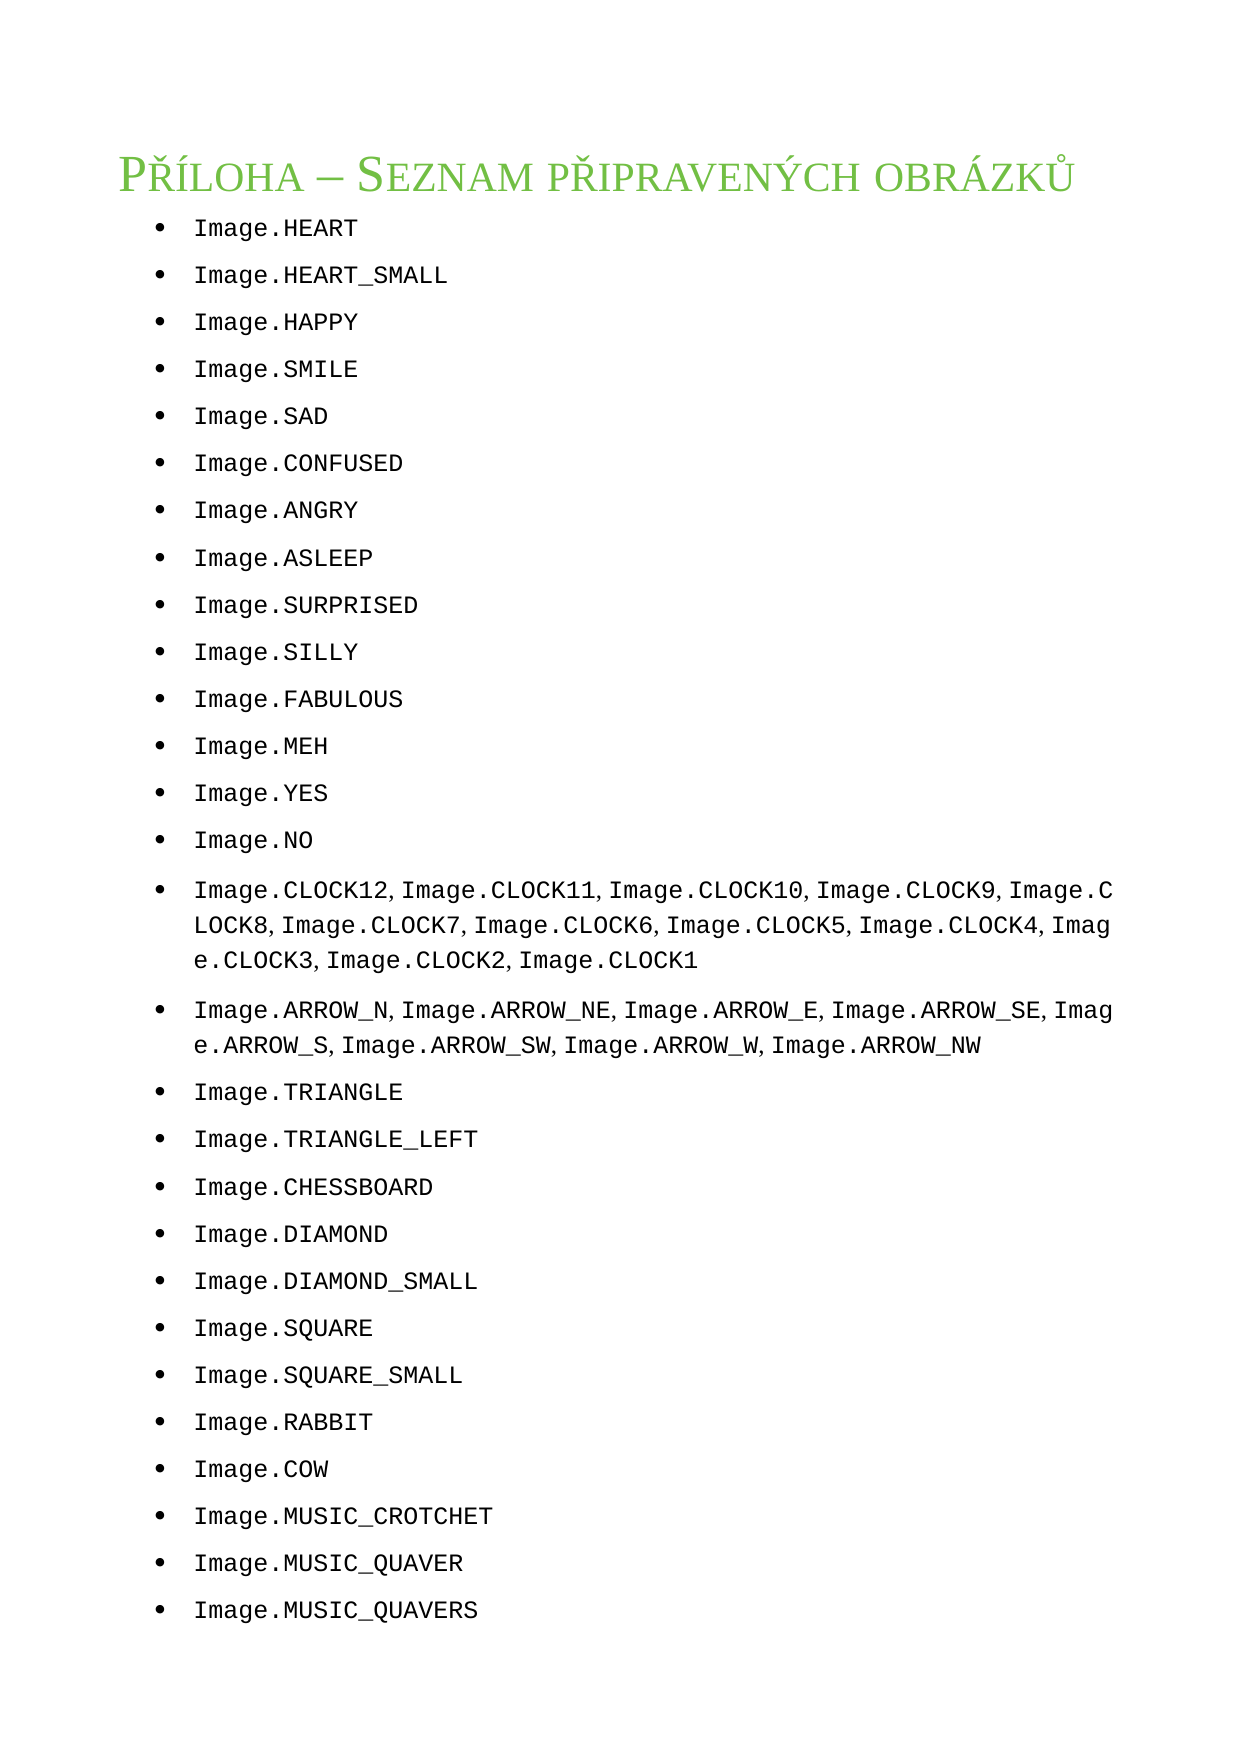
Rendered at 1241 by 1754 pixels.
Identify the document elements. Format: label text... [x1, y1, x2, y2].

list Image.TRIANGLE_LEFT [156, 1127, 1122, 1155]
list Image.NO [156, 828, 1122, 856]
list Image.CLOCK12, Image.CLOCK11, Image.CLOCK10, Image.CLOCK9, Image.CLOCK8, Image.CLOCK7, Image.CLOCK6, Image.CLOCK5, Image.CLOCK4, Image.CLOCK3, Image.CLOCK2, Image.CLOCK1 [156, 875, 1122, 976]
list Image.CHESSBOARD [156, 1174, 1122, 1202]
list Image.ANGRY [156, 498, 1122, 526]
list Image.HAPPY [156, 310, 1122, 338]
list Image.ASLEEP [156, 545, 1122, 573]
list Image.SMILE [156, 357, 1122, 385]
list Image.DIAMOND_SMALL [156, 1268, 1122, 1297]
list Image.SQUARE_SMALL [156, 1362, 1122, 1391]
list Image.SAD [156, 404, 1122, 432]
list Image.FABULOUS [156, 686, 1122, 715]
list Image.HEART_SMALL [156, 263, 1122, 291]
list Image.MUSIC_QUAVERS [156, 1598, 1122, 1626]
list Image.MUSIC_QUAVER [156, 1551, 1122, 1579]
list Image.COW [156, 1457, 1122, 1485]
list Image.SURPRISED [156, 592, 1122, 621]
list Image.SILLY [156, 639, 1122, 668]
list Image.ARROW_N, Image.ARROW_NE, Image.ARROW_E, Image.ARROW_SE, Image.ARROW_S, Image.ARROW_SW, Image.ARROW_W, Image.ARROW_NW [156, 995, 1122, 1061]
list Image.TRIANGLE [156, 1080, 1122, 1108]
subtitle Příloha – Seznam připravených obrázků [118, 143, 1122, 203]
list Image.YES [156, 781, 1122, 809]
list Image.MEH [156, 733, 1122, 762]
list Image.RABBIT [156, 1409, 1122, 1438]
list Image.DIAMOND [156, 1221, 1122, 1249]
list Image.SQUARE [156, 1315, 1122, 1344]
list Image.MUSIC_CROTCHET [156, 1504, 1122, 1532]
list Image.HEART [156, 216, 1122, 244]
list Image.CONFUSED [156, 451, 1122, 479]
